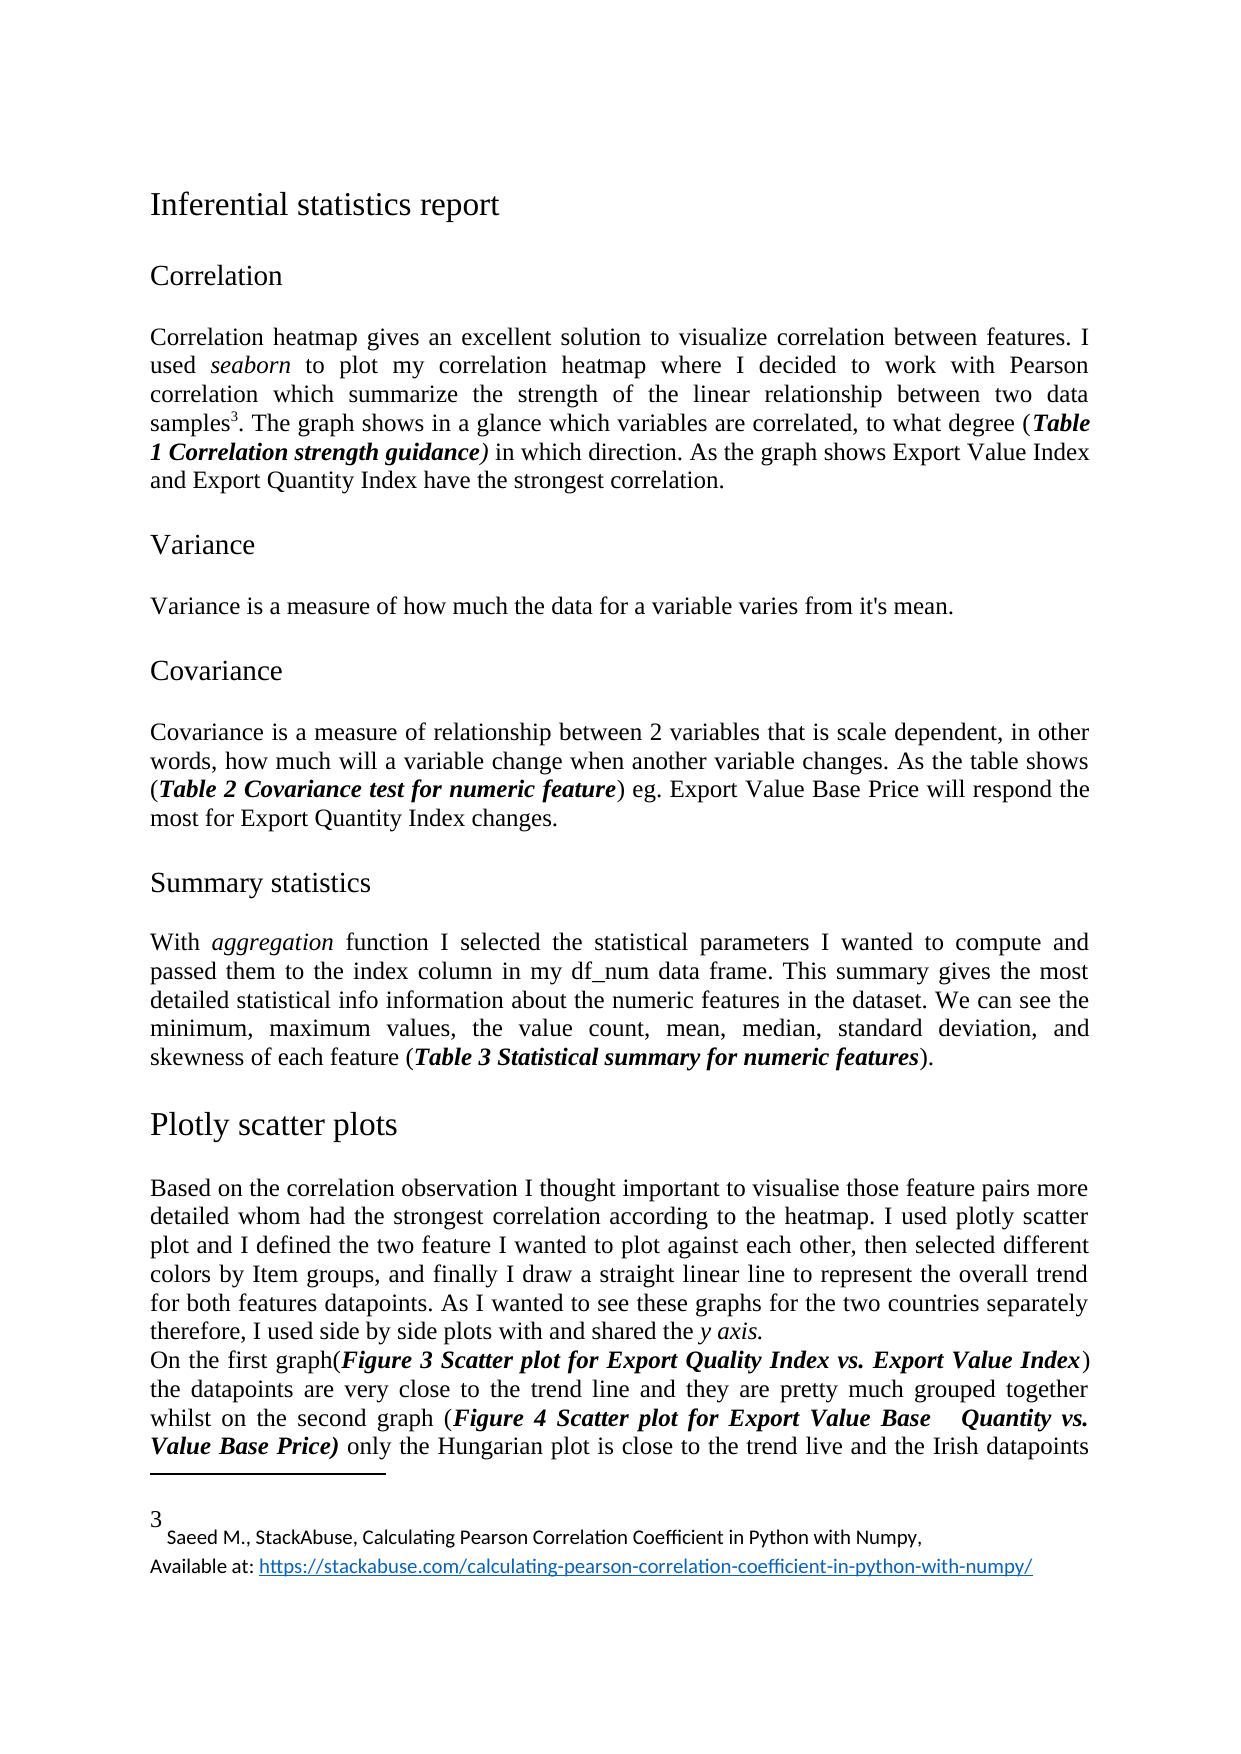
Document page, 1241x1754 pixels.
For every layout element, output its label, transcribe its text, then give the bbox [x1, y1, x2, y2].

text Covariance is a measure of relationship between 2 variables that is scale dependent, in other words, how much will a variable change when another variable changes. As the table shows (Table 2 Covariance test for numeric features) eg. Export Value Base Price will respond the most for Export Quantity Index changes. [150, 717, 1090, 832]
subtitle Variance [150, 527, 1090, 561]
subtitle Plotly scatter plots [150, 1104, 1090, 1142]
text Variance is a measure of how much the data for a variable varies from it's mean. [150, 591, 1090, 620]
subtitle Inferential statistics report [150, 185, 1090, 223]
subtitle Summary statistics [150, 865, 1090, 898]
text With aggregation function I selected the statistical parameters I wanted to compute and passed them to the index column in my df_num data frame. This summary gives the most detailed statistical info information about the numeric features in the dataset. We can see the minimum, maximum values, the value count, mean, median, standard deviation, and skewness of each feature (Table 3 Statistical summary for numeric features). [150, 927, 1090, 1071]
text Correlation heatmap gives an excellent solution to visualize correlation between features. I used seaborn to plot my correlation heatmap where I decided to work with Pearson correlation which summarize the strength of the linear relationship between two data samples. The graph shows in a glance which variables are correlated, to what degree (Table 1 Correlation strength guidance) in which direction. As the graph shows Export Value Index and Export Quantity Index have the strongest correlation. [150, 322, 1090, 494]
subtitle Covariance [150, 653, 1090, 686]
subtitle Correlation [150, 258, 1090, 291]
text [150, 1345, 1090, 1460]
text Based on the correlation observation I thought important to visualise those feature pairs more detailed whom had the strongest correlation according to the heatmap. I used plotly scatter plot and I defined the two feature I wanted to plot against each other, then selected different colors by Item groups, and finally I draw a straight linear line to represent the overall trend for both features datapoints. As I wanted to see these graphs for the two countries separately therefore, I used side by side plots with and shared the y axis. [150, 1173, 1090, 1345]
